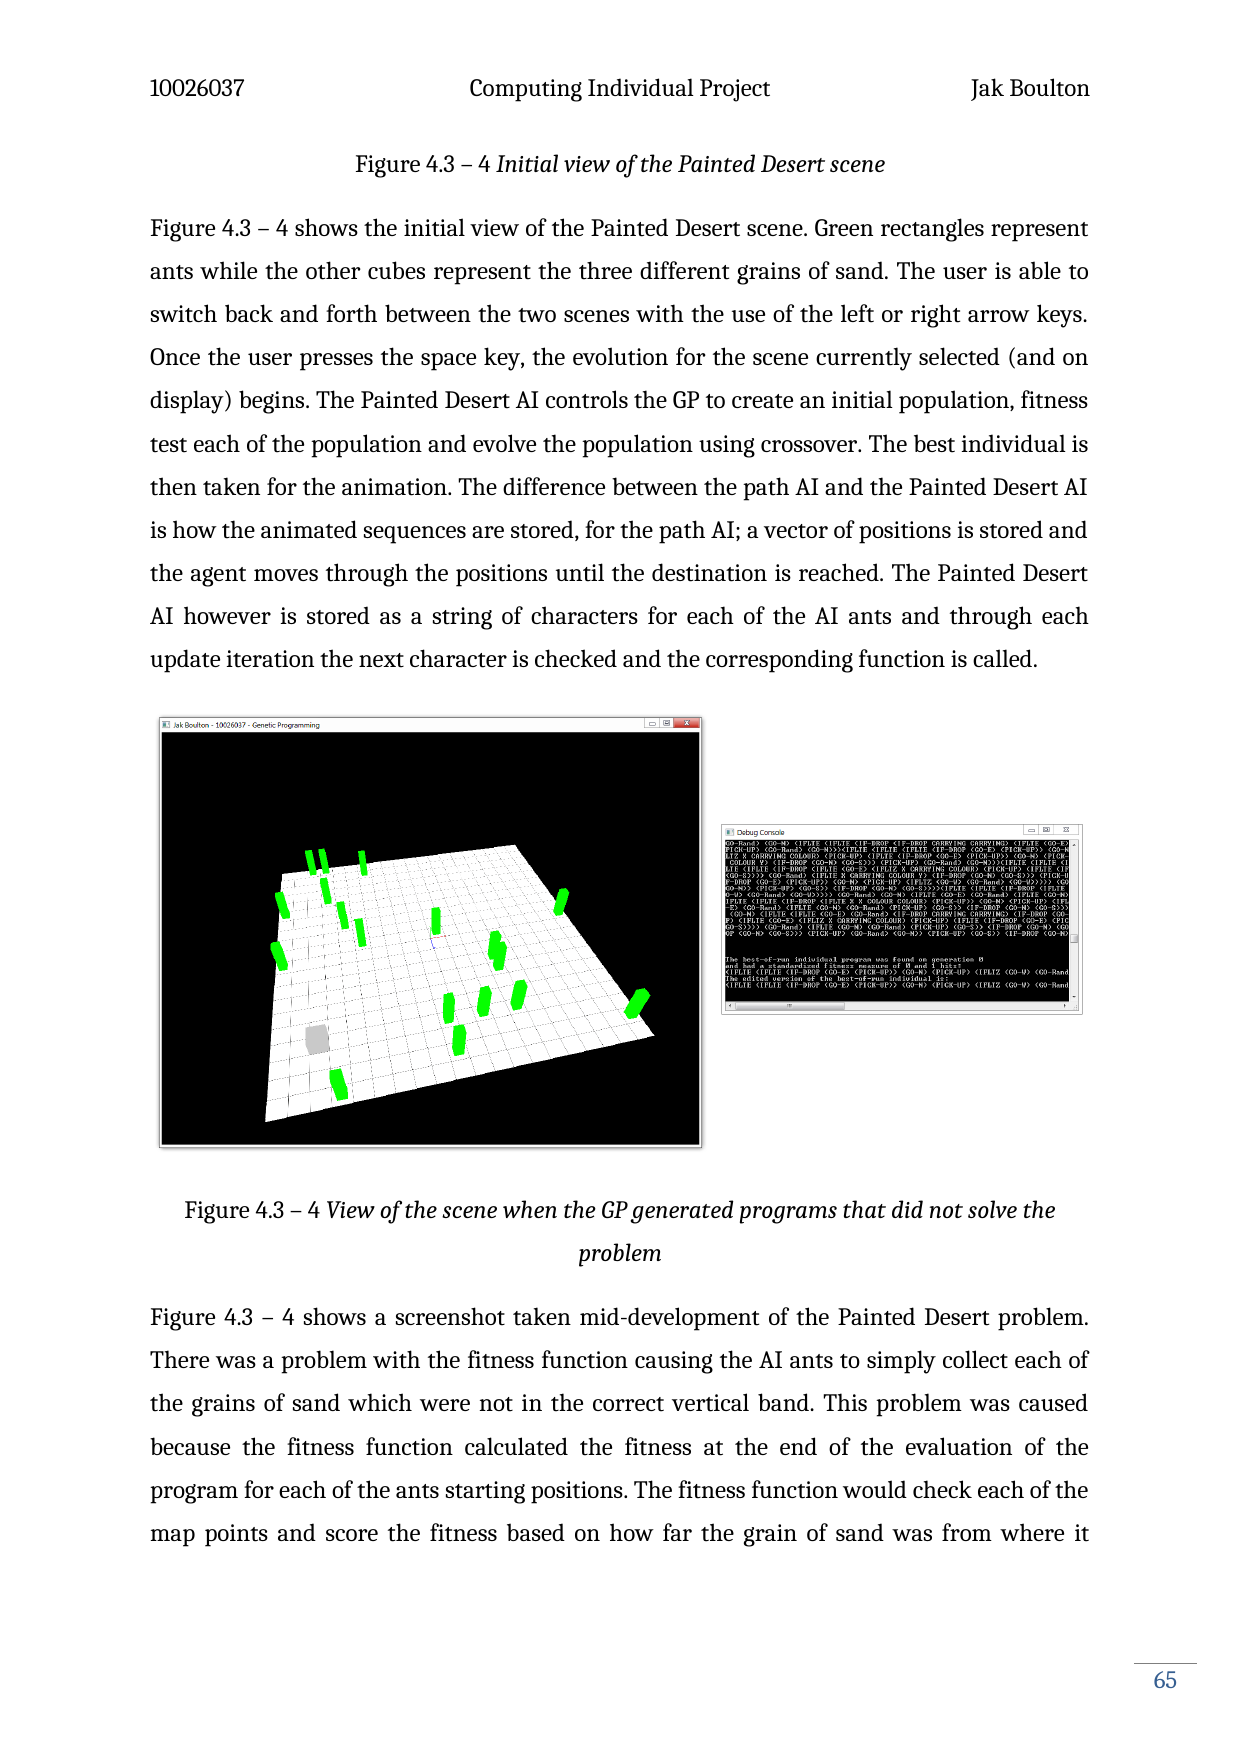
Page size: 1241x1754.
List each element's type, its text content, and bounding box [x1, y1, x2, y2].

text Figure 4.3 – 4 Initial view of the Painted Desert scene [150, 150, 1090, 179]
picture [150, 709, 1091, 1161]
text Figure 4.3 – 4 View of the scene when the GP generated programs that did not solve the problem [150, 1196, 1090, 1268]
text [150, 1303, 1090, 1547]
text Figure 4.3 – 4 shows the initial view of the Painted Desert scene. Green rectangles represent ants while the other cubes represent the three different grains of sand. The user is able to switch back and forth between the two scenes with the use of the left or right arrow keys. Once the user presses the space key, the evolution for the scene currently selected (and on display) begins. The Painted Desert AI controls the GP to create an initial population, fitness test each of the population and evolve the population using crossover. The best individual is then taken for the animation. The difference between the path AI and the Painted Desert AI is how the animated sequences are stored, for the path AI; a vector of positions is stored and the agent moves through the positions until the destination is reached. The Painted Desert AI however is stored as a string of characters for each of the AI ants and through each update iteration the next character is checked and the corresponding function is called. [150, 214, 1090, 674]
